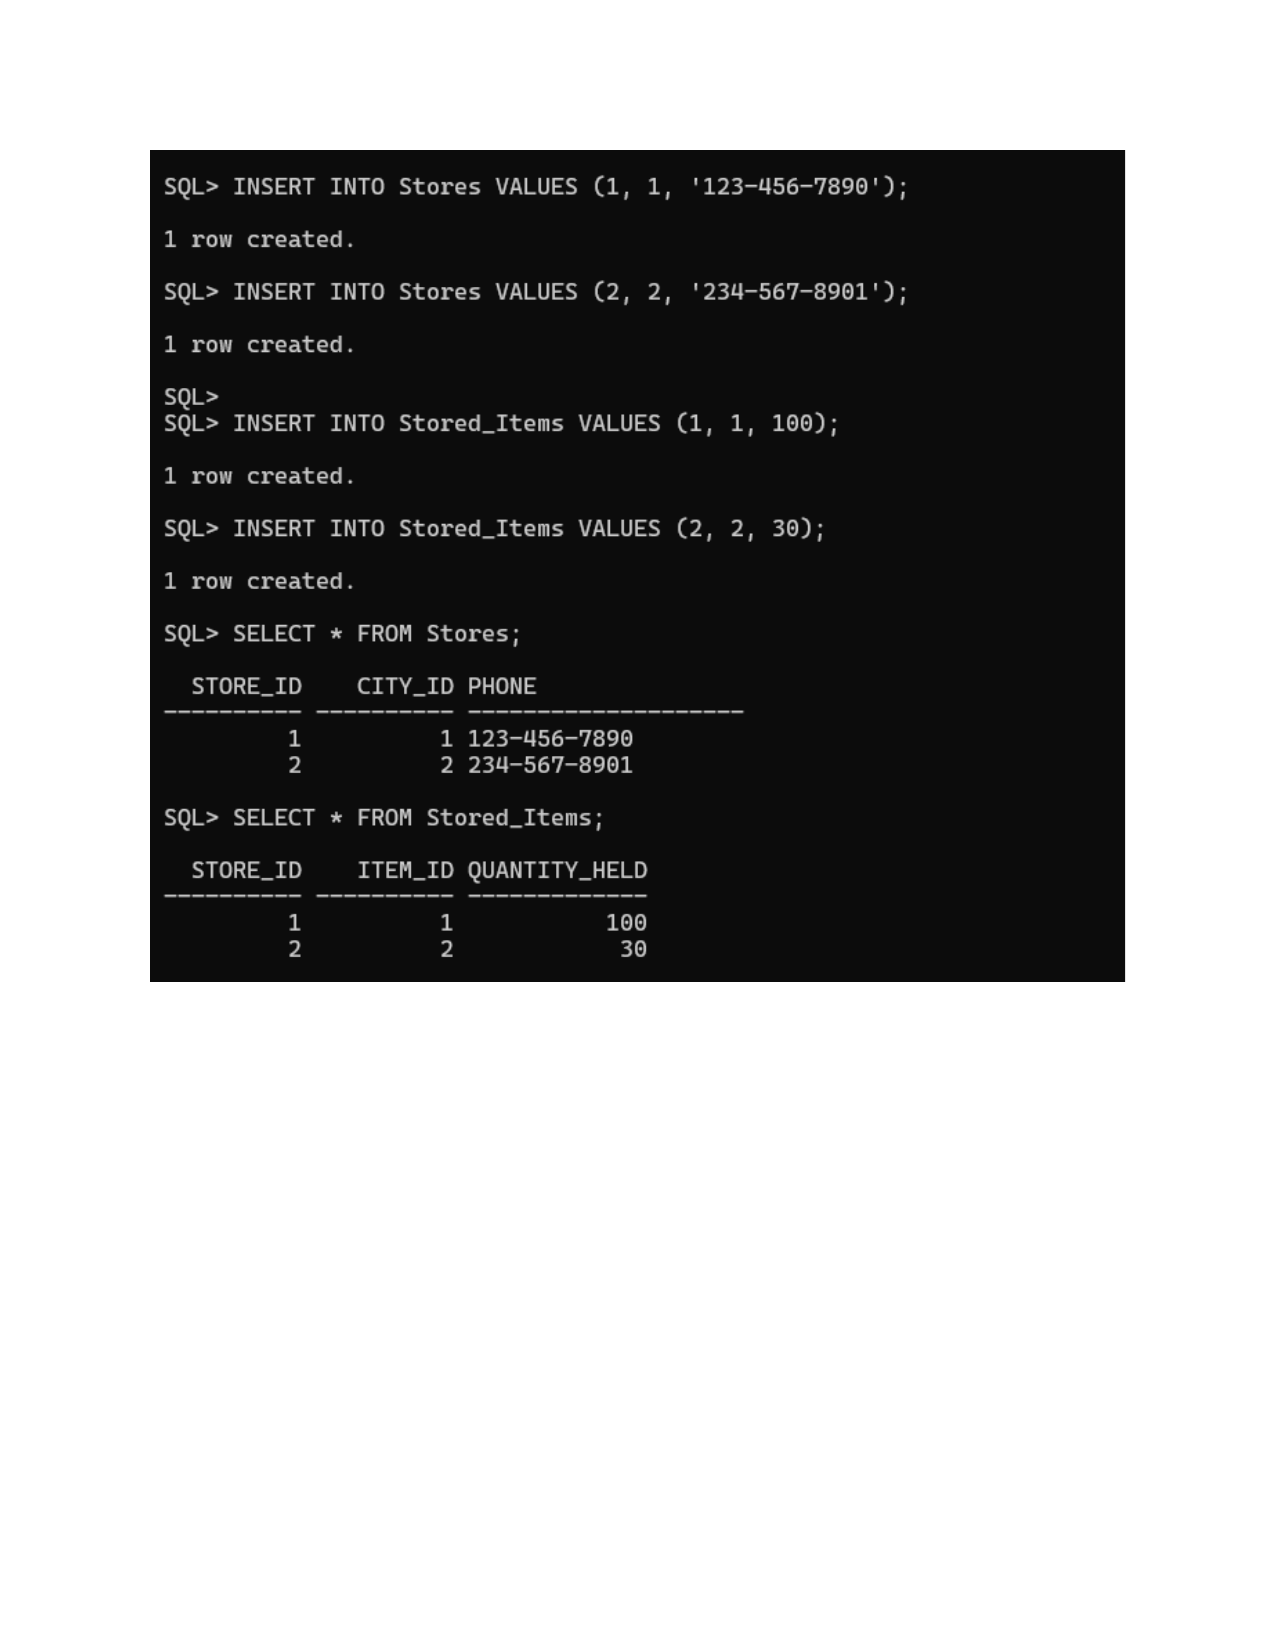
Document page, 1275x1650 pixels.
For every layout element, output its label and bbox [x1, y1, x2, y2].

picture [150, 150, 1125, 982]
